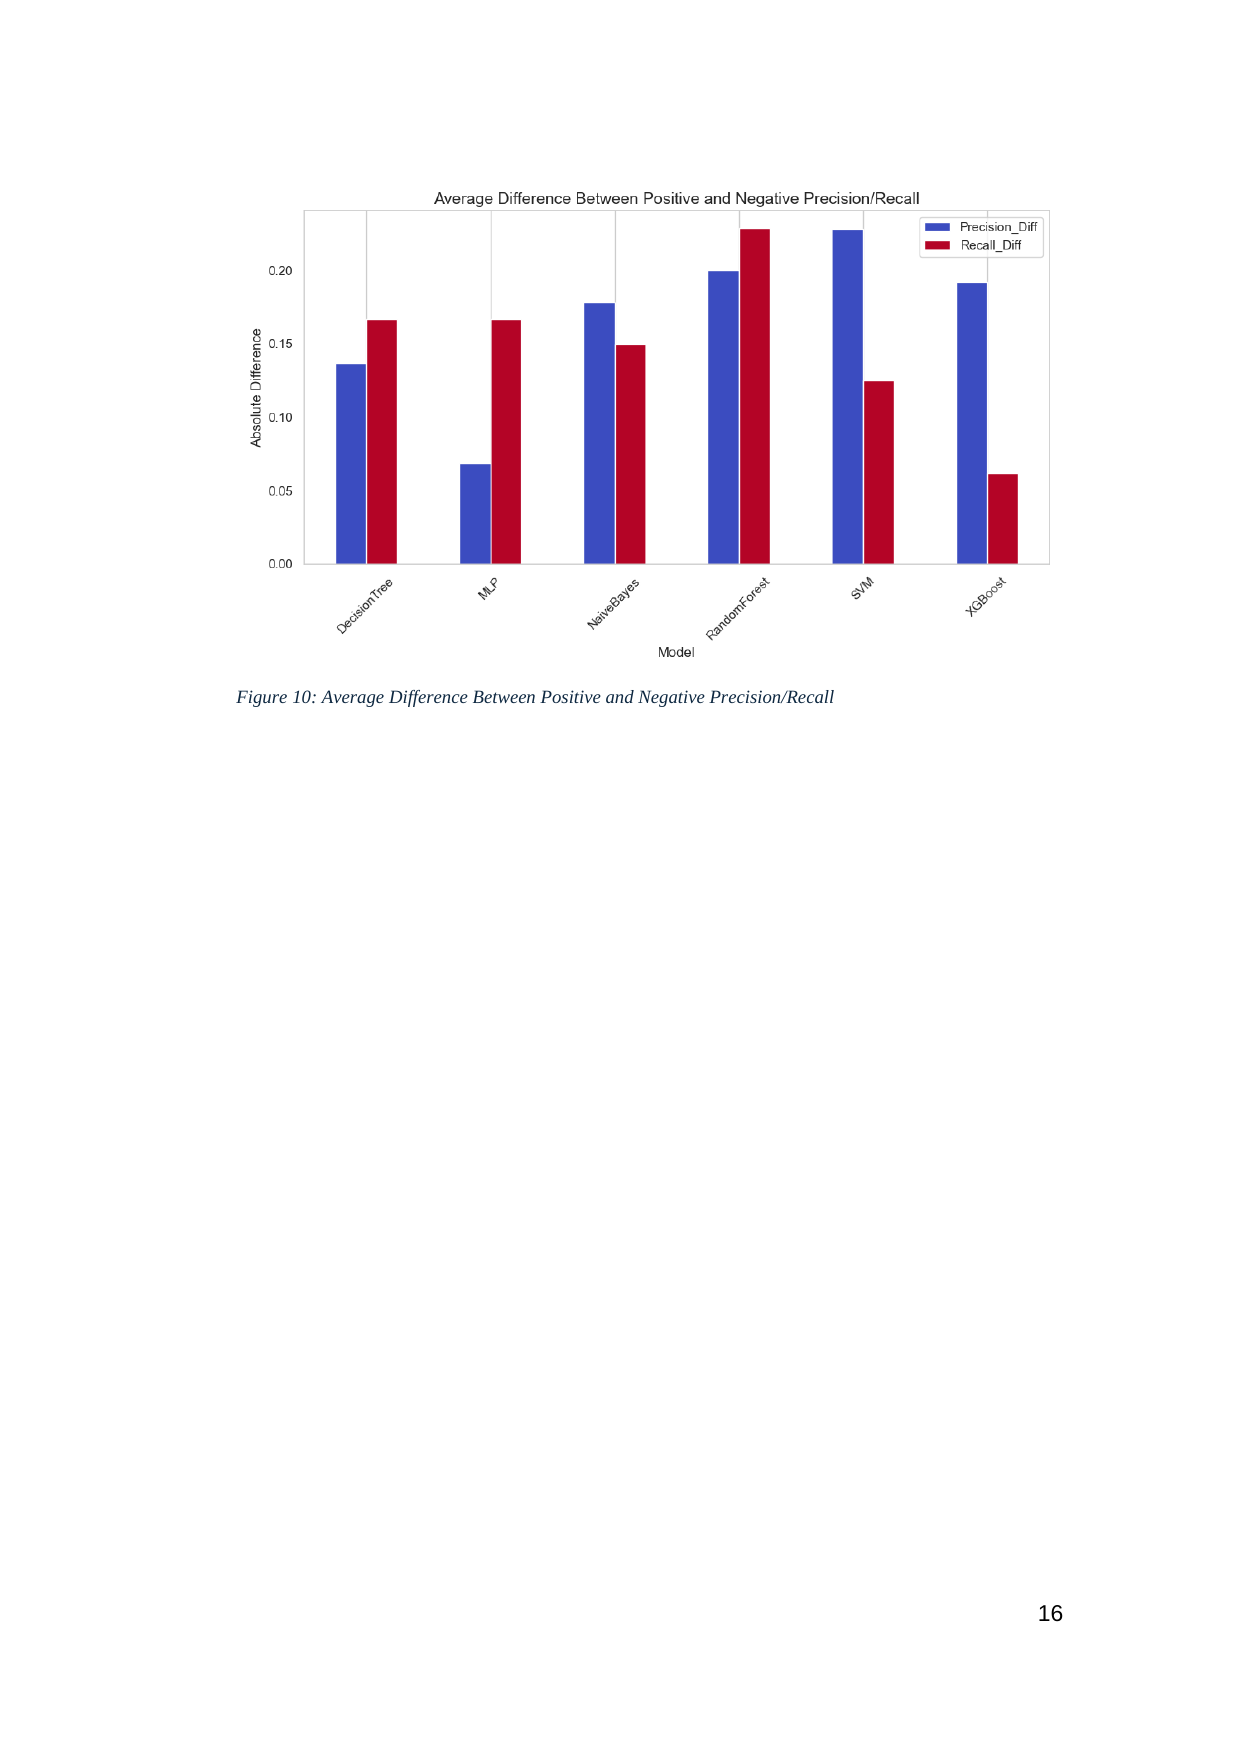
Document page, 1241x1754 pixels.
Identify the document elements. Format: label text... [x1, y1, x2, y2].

text Figure 10: Average Difference Between Positive and Negative Precision/Recall [236, 686, 1063, 708]
picture [236, 177, 1063, 674]
